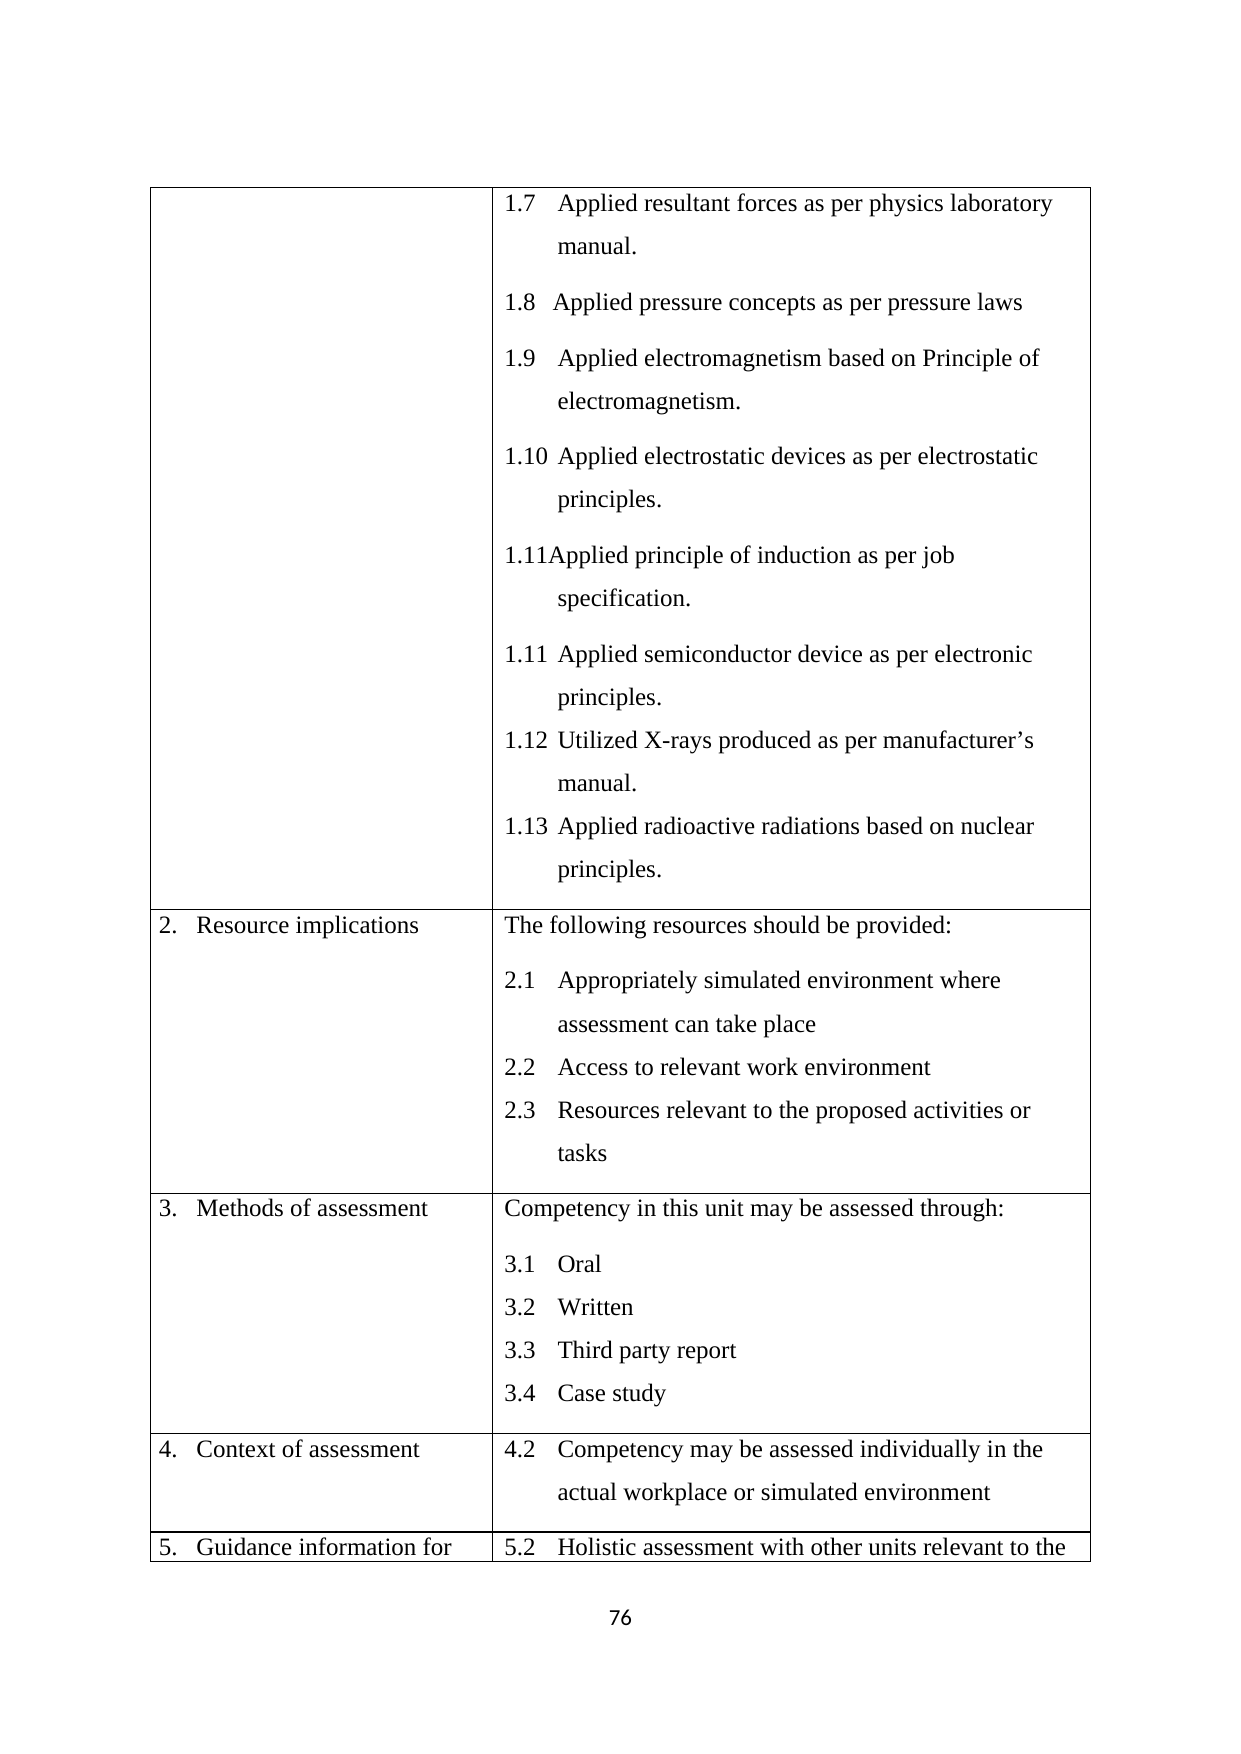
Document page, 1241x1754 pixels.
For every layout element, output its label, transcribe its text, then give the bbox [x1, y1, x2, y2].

table_cell Resource implications [151, 910, 492, 1192]
table_cell Competency may be assessed individually in the actual workplace or simulated environment [493, 1434, 1090, 1531]
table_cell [151, 1533, 492, 1561]
table_cell Context of assessment [151, 1434, 492, 1531]
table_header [151, 188, 492, 909]
table_cell Competency in this unit may be assessed through: Oral Written Third party report Case study [493, 1194, 1090, 1433]
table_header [493, 188, 1090, 909]
table_cell Methods of assessment [151, 1194, 492, 1433]
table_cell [493, 1533, 1090, 1561]
table_cell The following resources should be provided: Appropriately simulated environment where assessment can take place Access to relevant work environment Resources relevant to the proposed activities or tasks [493, 910, 1090, 1192]
